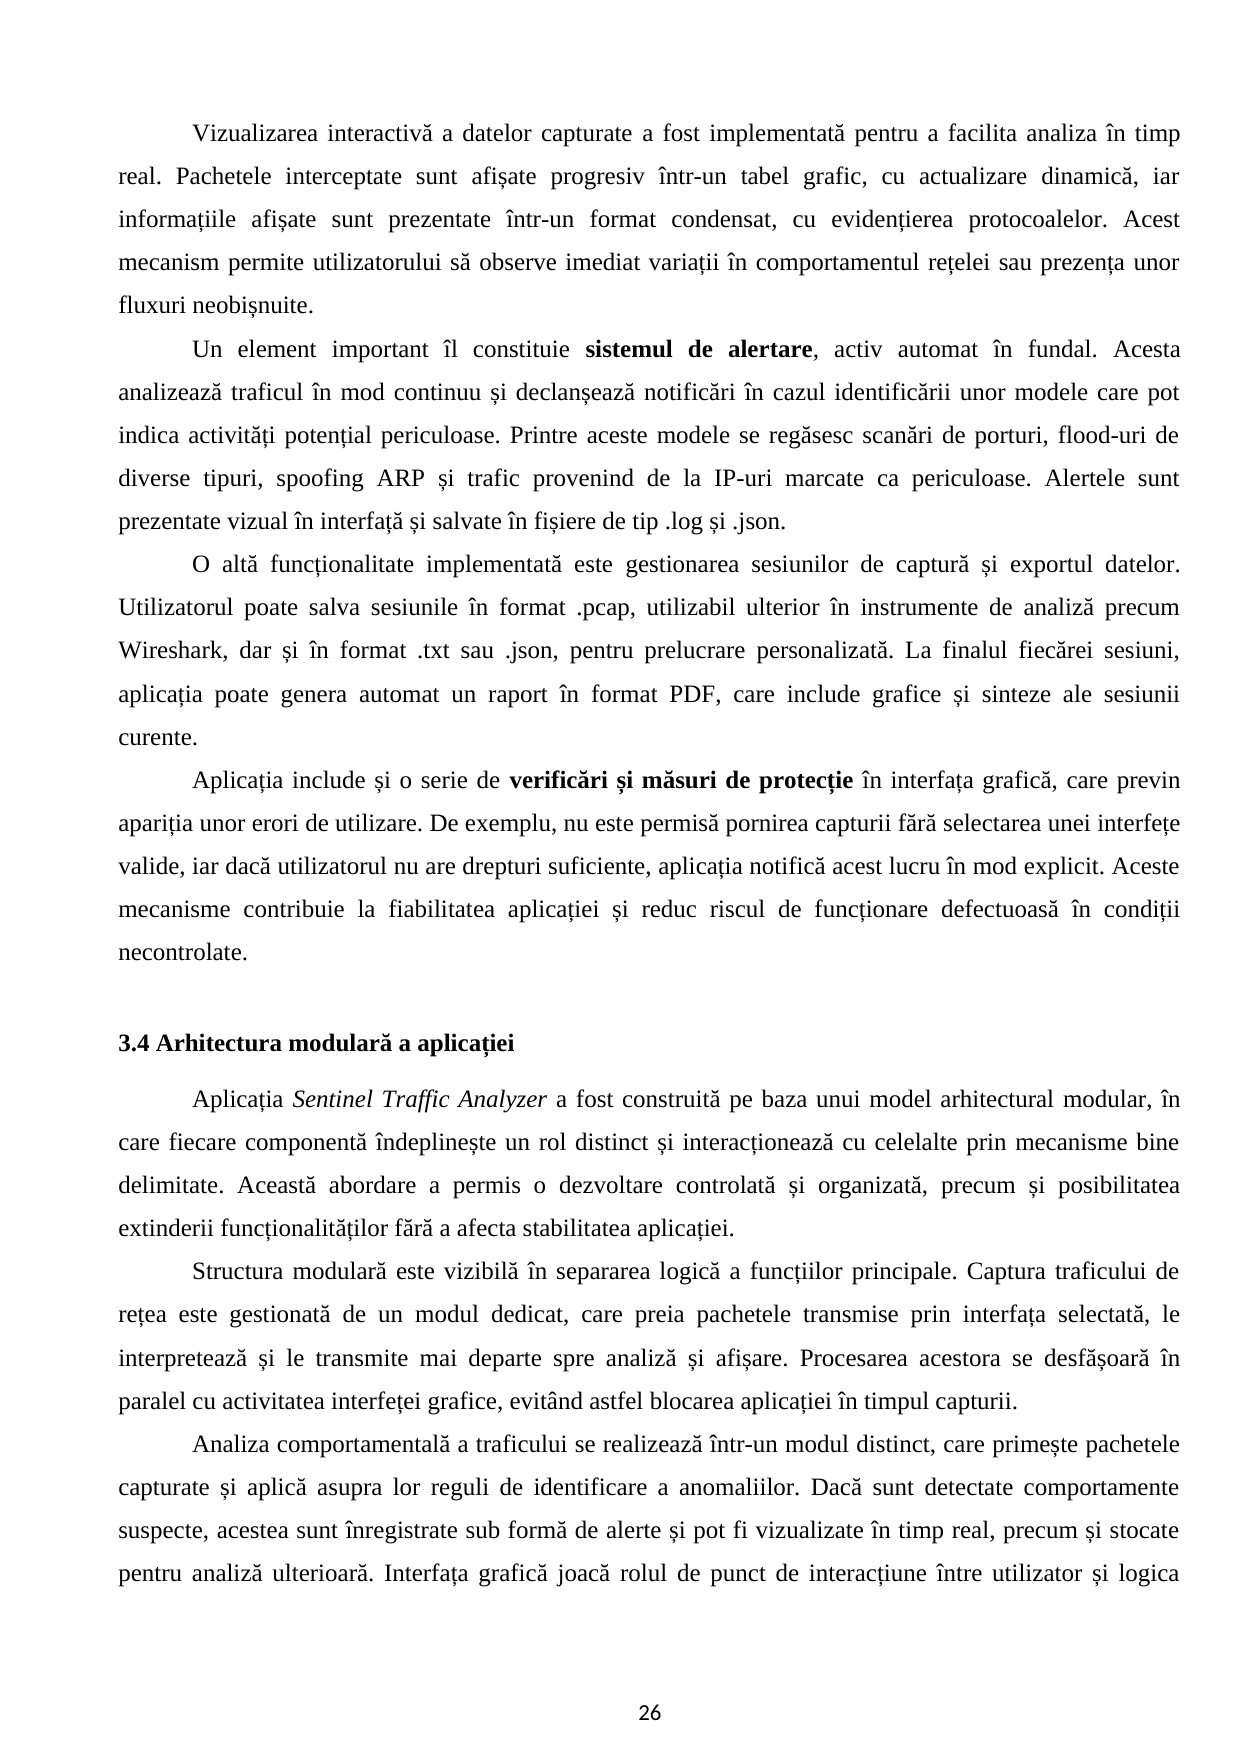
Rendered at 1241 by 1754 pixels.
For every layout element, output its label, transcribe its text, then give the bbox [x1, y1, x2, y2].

text Aplicația Sentinel Traffic Analyzer a fost construită pe baza unui model arhitectural modular, în care fiecare componentă îndeplinește un rol distinct și interacționează cu celelalte prin mecanisme bine delimitate. Această abordare a permis o dezvoltare controlată și organizată, precum și posibilitatea extinderii funcționalităților fără a afecta stabilitatea aplicației. [118, 1084, 1181, 1242]
text Un element important îl constituie sistemul de alertare, activ automat în fundal. Acesta analizează traficul în mod continuu și declanșează notificări în cazul identificării unor modele care pot indica activități potențial periculoase. Printre aceste modele se regăsesc scanări de porturi, flood-uri de diverse tipuri, spoofing ARP și trafic provenind de la IP-uri marcate ca periculoase. Alertele sunt prezentate vizual în interfață și salvate în fișiere de tip .log și .json. [118, 334, 1181, 535]
text Aplicația include și o serie de verificări și măsuri de protecție în interfața grafică, care previn apariția unor erori de utilizare. De exemplu, nu este permisă pornirea capturii fără selectarea unei interfețe valide, iar dacă utilizatorul nu are drepturi suficiente, aplicația notifică acest lucru în mod explicit. Aceste mecanisme contribuie la fiabilitatea aplicației și reduc riscul de funcționare defectuoasă în condiții necontrolate. [118, 765, 1181, 966]
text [118, 1429, 1181, 1587]
text O altă funcționalitate implementată este gestionarea sesiunilor de captură și exportul datelor. Utilizatorul poate salva sesiunile în format .pcap, utilizabil ulterior în instrumente de analiză precum Wireshark, dar și în format .txt sau .json, pentru prelucrare personalizată. La finalul fiecărei sesiuni, aplicația poate genera automat un raport în format PDF, care include grafice și sinteze ale sesiunii curente. [118, 549, 1181, 751]
subtitle 3.4 Arhitectura modulară a aplicației [118, 1028, 1181, 1057]
text Structura modulară este vizibilă în separarea logică a funcțiilor principale. Captura traficului de rețea este gestionată de un modul dedicat, care preia pachetele transmise prin interfața selectată, le interpretează și le transmite mai departe spre analiză și afișare. Procesarea acestora se desfășoară în paralel cu activitatea interfeței grafice, evitând astfel blocarea aplicației în timpul capturii. [118, 1256, 1181, 1414]
text Vizualizarea interactivă a datelor capturate a fost implementată pentru a facilita analiza în timp real. Pachetele interceptate sunt afișate progresiv într-un tabel grafic, cu actualizare dinamică, iar informațiile afișate sunt prezentate într-un format condensat, cu evidențierea protocoalelor. Acest mecanism permite utilizatorului să observe imediat variații în comportamentul rețelei sau prezența unor fluxuri neobișnuite. [118, 118, 1181, 319]
